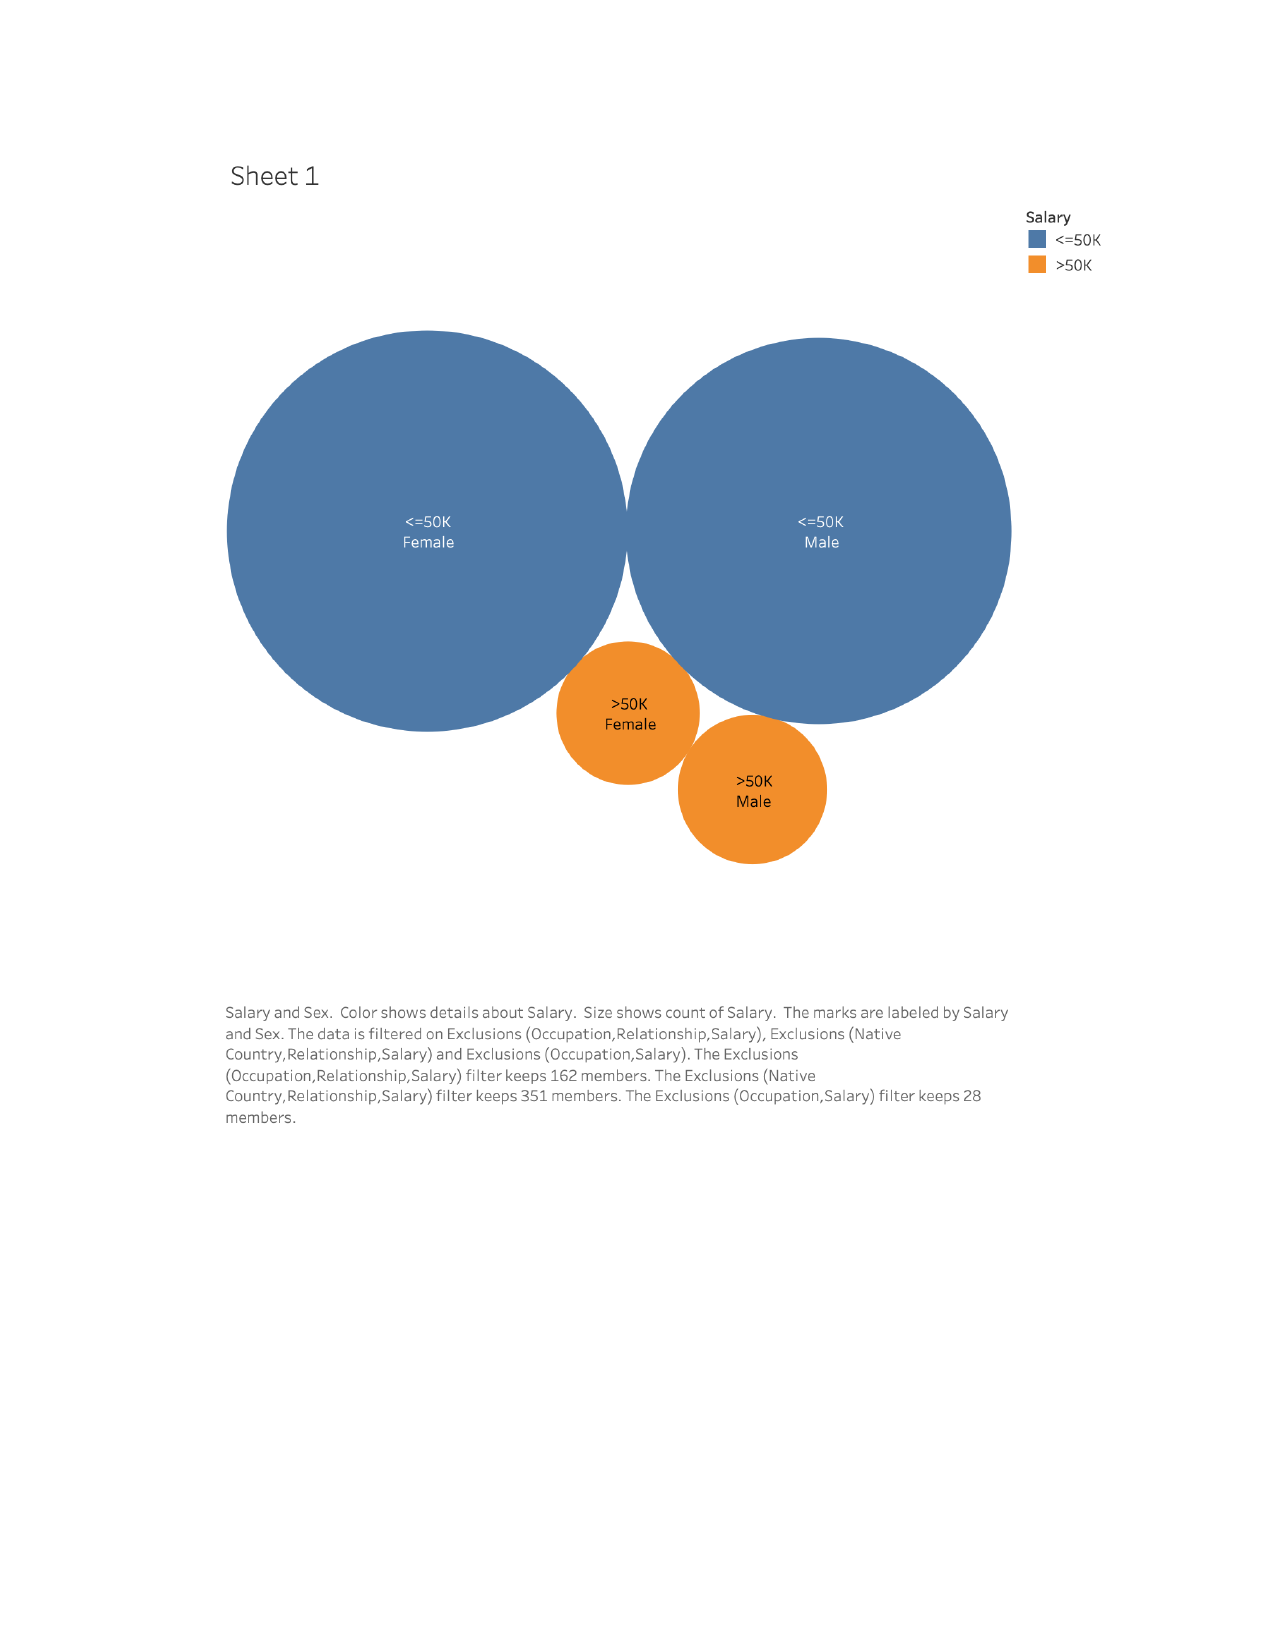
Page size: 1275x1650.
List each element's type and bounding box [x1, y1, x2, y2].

picture [225, 150, 1200, 1130]
